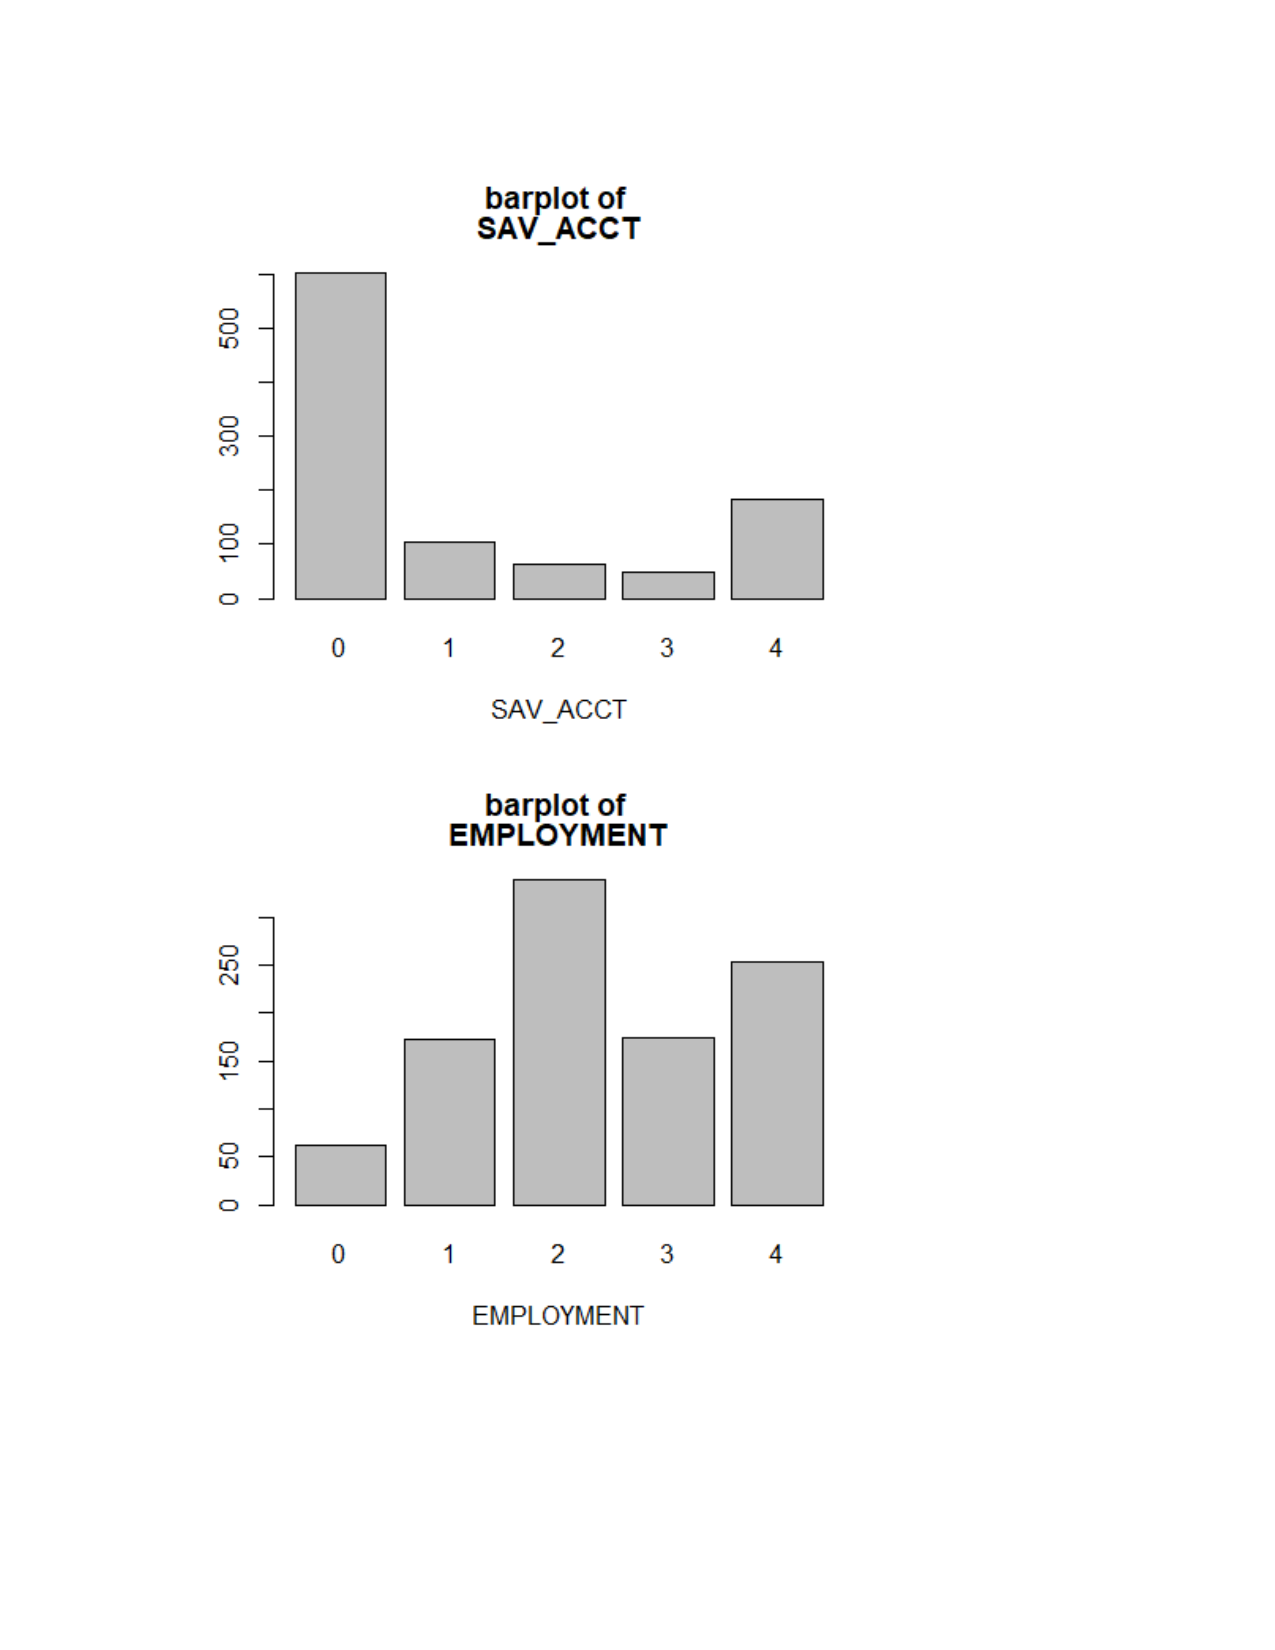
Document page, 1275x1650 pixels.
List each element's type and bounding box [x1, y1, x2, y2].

picture [150, 150, 908, 1363]
